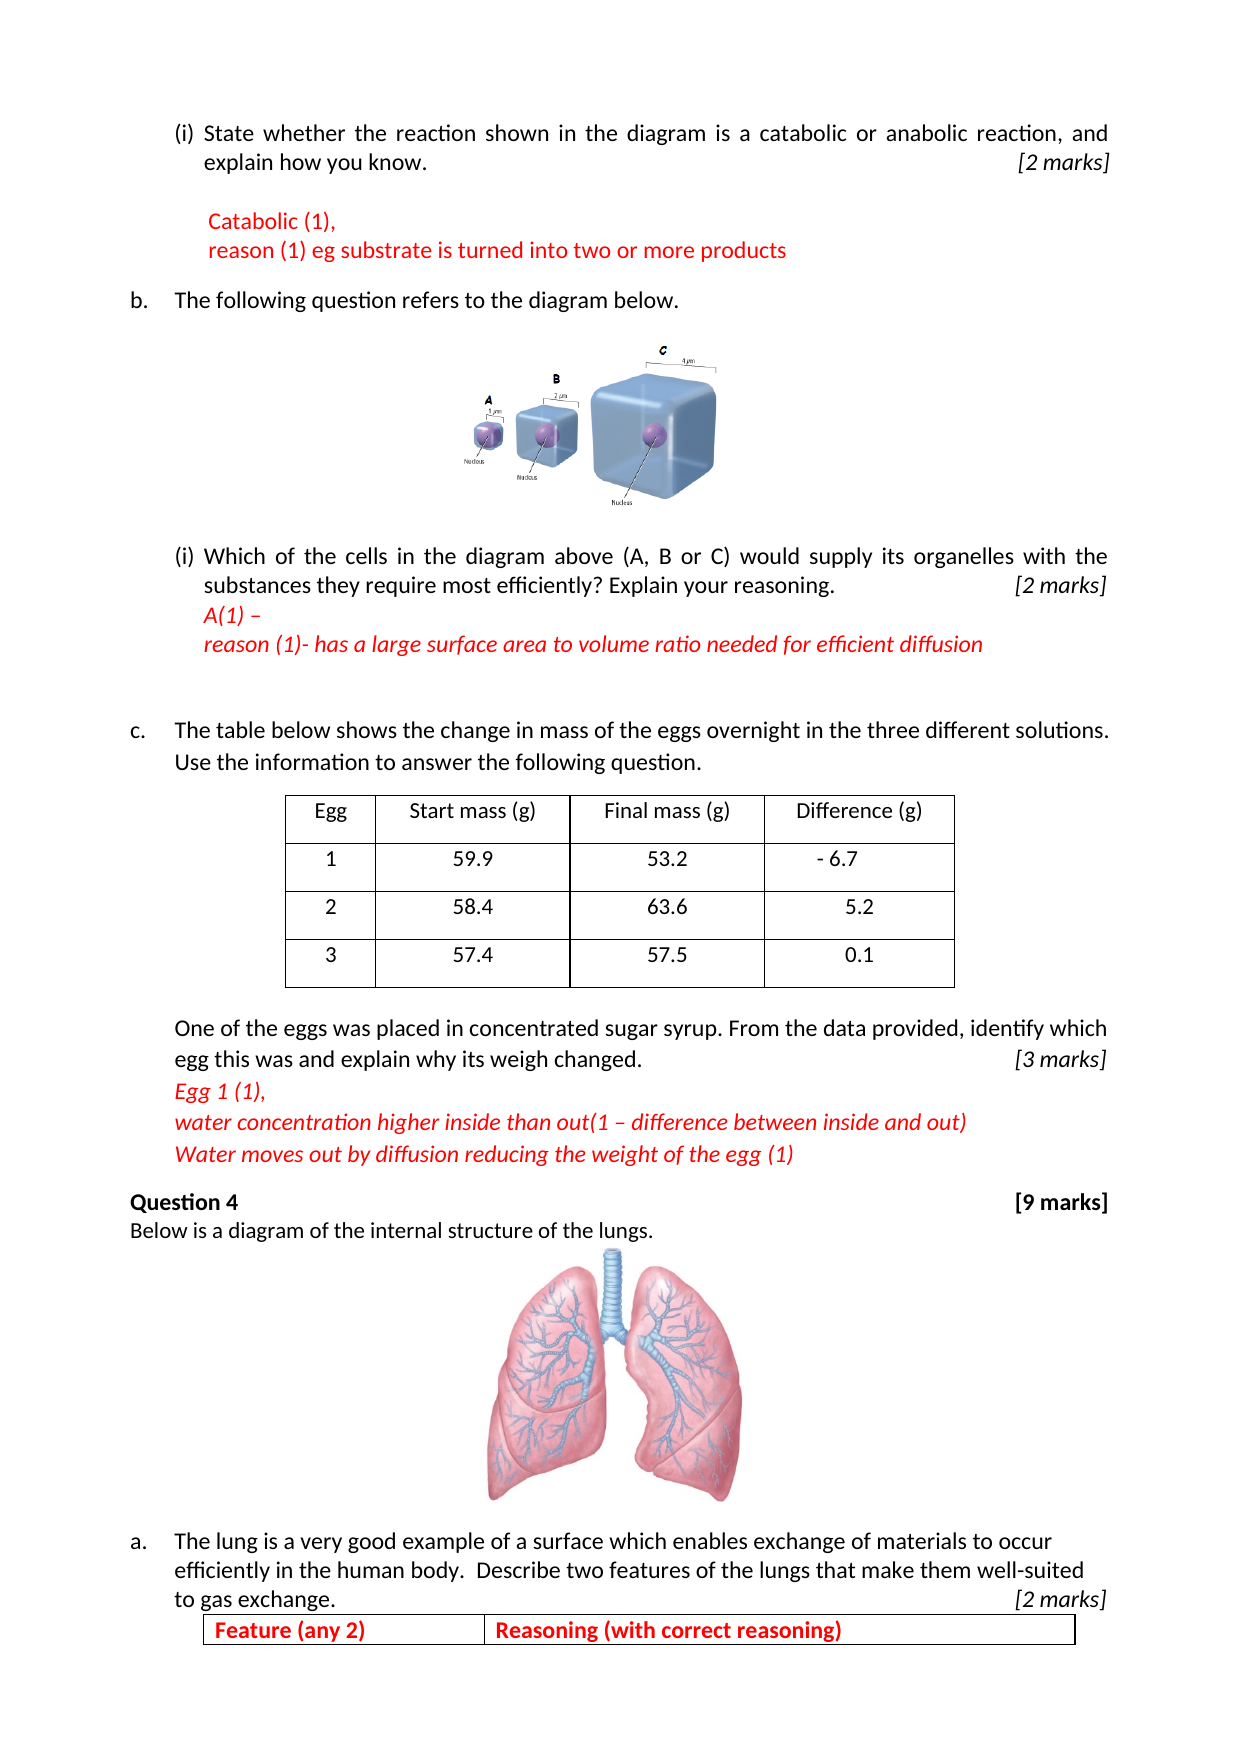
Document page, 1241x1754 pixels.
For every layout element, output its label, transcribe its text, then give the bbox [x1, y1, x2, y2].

list Below is a diagram of the internal structure of the lungs. [130, 1216, 1110, 1244]
list The following question refers to the diagram below. [130, 285, 1110, 314]
table_header Difference (g) [765, 796, 954, 843]
table_header Feature (any 2) [204, 1615, 484, 1644]
list water concentration higher inside than out(1 – difference between inside and out) [174, 1107, 1110, 1137]
table_cell 63.6 [571, 892, 764, 939]
table_cell 3 [286, 940, 375, 987]
text Catabolic (1), [208, 206, 1110, 235]
table_cell 57.5 [571, 940, 764, 987]
table_header Start mass (g) [376, 796, 569, 843]
list State whether the reaction shown in the diagram is a catabolic or anabolic reaction, and explain how you know. [2 marks] [174, 118, 1110, 206]
table_header Reasoning (with correct reasoning) [485, 1615, 1074, 1644]
picture [402, 1246, 839, 1505]
table_cell 0.1 [765, 940, 954, 987]
table_cell - 6.7 [765, 844, 954, 891]
table_header Egg [286, 796, 375, 843]
list The table below shows the change in mass of the eggs overnight in the three different solutions. Use the information to answer the following question. [130, 716, 1110, 776]
text reason (1) eg substrate is turned into two or more products [208, 235, 1110, 264]
list A(1) – [204, 600, 1110, 629]
table_cell 58.4 [376, 892, 569, 939]
list Which of the cells in the diagram above (A, B or C) would supply its organelles with the substances they require most efficiently? Explain your reasoning. [2 marks] [174, 541, 1110, 600]
list One of the eggs was placed in concentrated sugar syrup. From the data provided, identify which egg this was and explain why its weigh changed. [3 marks] [174, 1013, 1110, 1073]
table_cell 59.9 [376, 844, 569, 891]
list reason (1)- has a large surface area to volume ratio needed for efficient diffusion [204, 629, 1110, 658]
list Egg 1 (1), [174, 1076, 1110, 1105]
table_cell 1 [286, 844, 375, 891]
list The lung is a very good example of a surface which enables exchange of materials to occur efficiently in the human body. Describe two features of the lungs that make them well-suited to gas exchange. [2 marks] [130, 1526, 1110, 1614]
text Question 4 [9 marks] [130, 1187, 1110, 1216]
table_cell 2 [286, 892, 375, 939]
table_cell 53.2 [571, 844, 764, 891]
picture [461, 334, 735, 512]
table_cell 57.4 [376, 940, 569, 987]
table_header Final mass (g) [571, 796, 764, 843]
list Water moves out by diffusion reducing the weight of the egg (1) [174, 1139, 1110, 1168]
table_cell 5.2 [765, 892, 954, 939]
